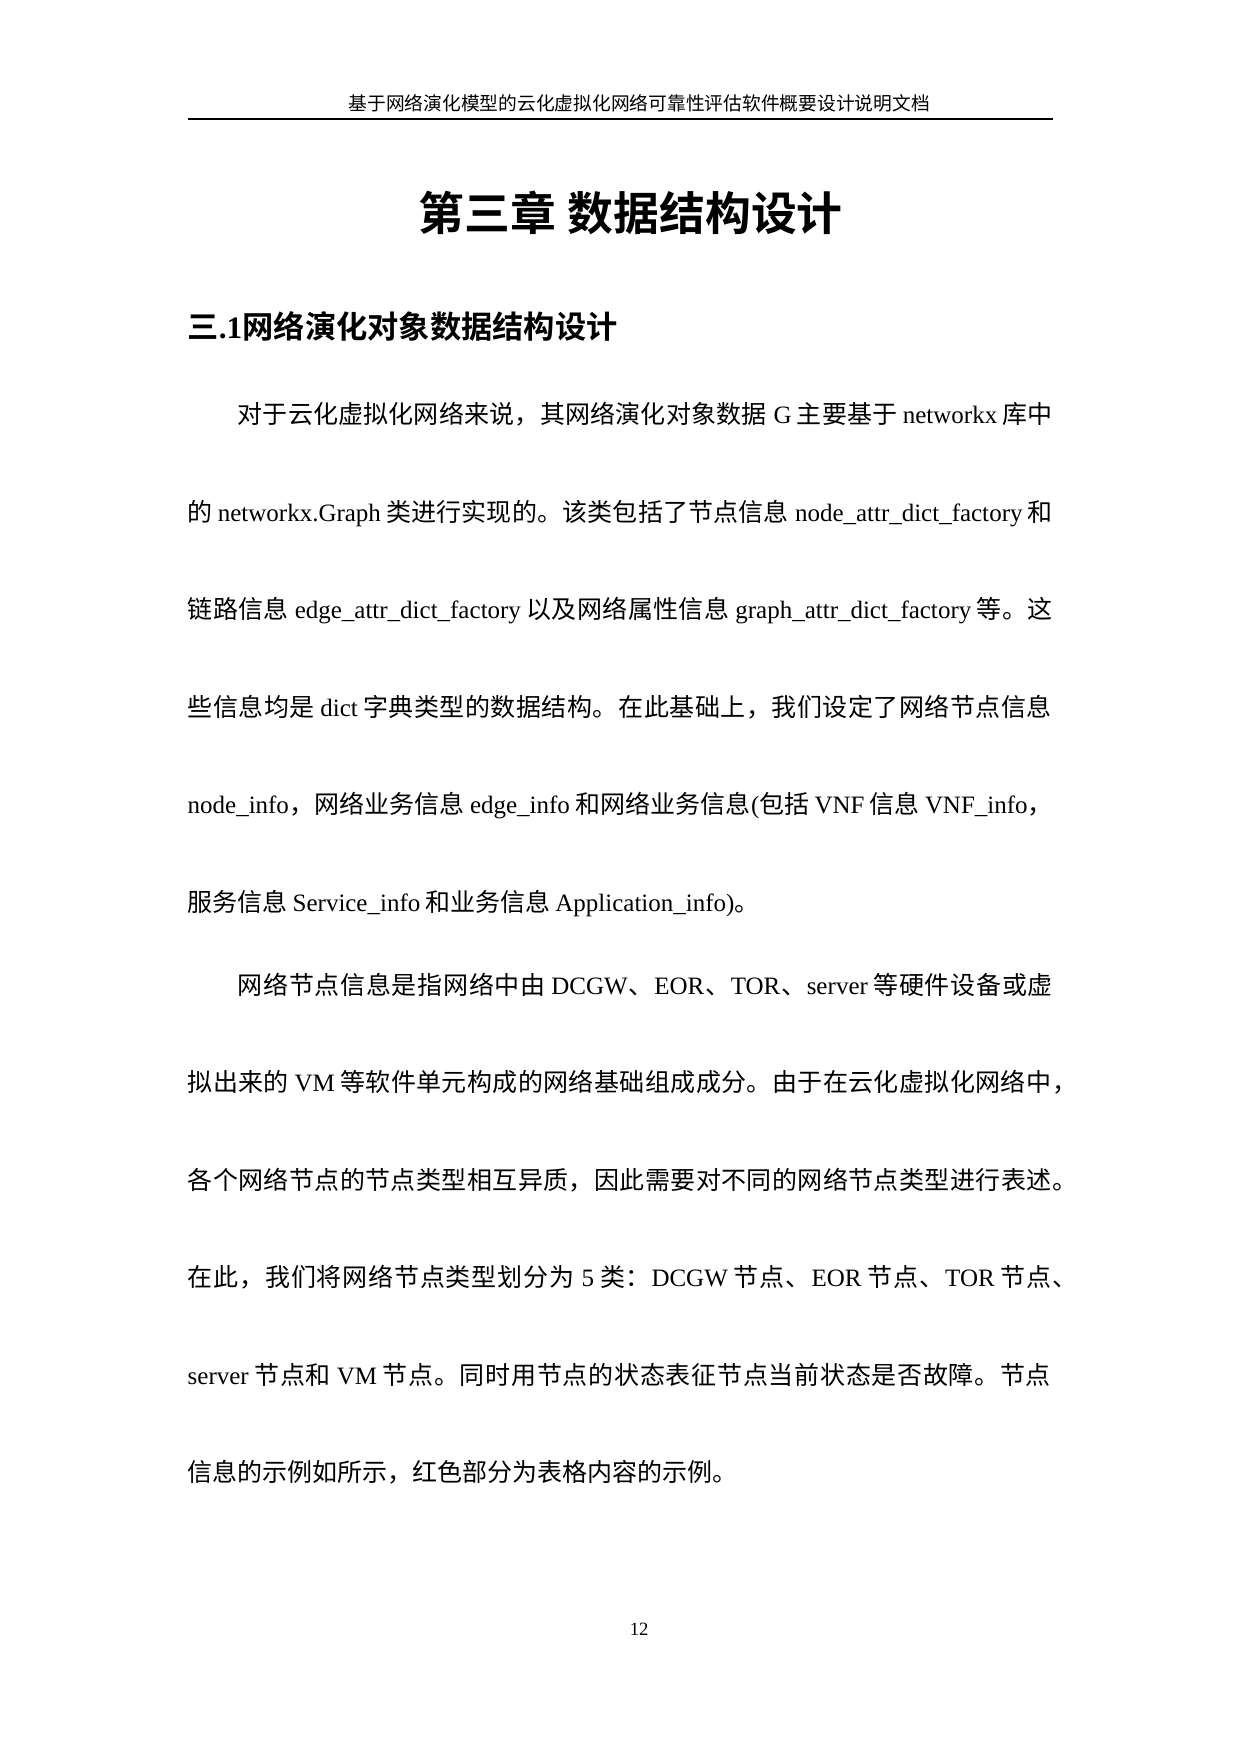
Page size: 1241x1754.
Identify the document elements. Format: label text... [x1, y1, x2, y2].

subtitle 数据结构设计 [187, 162, 1053, 259]
text 对于云化虚拟化网络来说，其网络演化对象数据G主要基于networkx库中的networkx.Graph类进行实现的。该类包括了节点信息node_attr_dict_factory和链路信息edge_attr_dict_factory以及网络属性信息graph_attr_dict_factory等。这些信息均是dict字典类型的数据结构。在此基础上，我们设定了网络节点信息node_info，网络业务信息edge_info和网络业务信息(包括VNF信息VNF_info，服务信息Service_info和业务信息Application_info)。 [187, 380, 1053, 933]
subtitle 网络演化对象数据结构设计 [187, 293, 1053, 358]
text 网络节点信息是指网络中由DCGW、EOR、TOR、server等硬件设备或虚拟出来的VM等软件单元构成的网络基础组成成分。由于在云化虚拟化网络中，各个网络节点的节点类型相互异质，因此需要对不同的网络节点类型进行表述。在此，我们将网络节点类型划分为5类：DCGW节点、EOR节点、TOR节点、server节点和VM节点。同时用节点的状态表征节点当前状态是否故障。节点信息的示例如所示，红色部分为表格内容的示例。 [187, 951, 1053, 1503]
